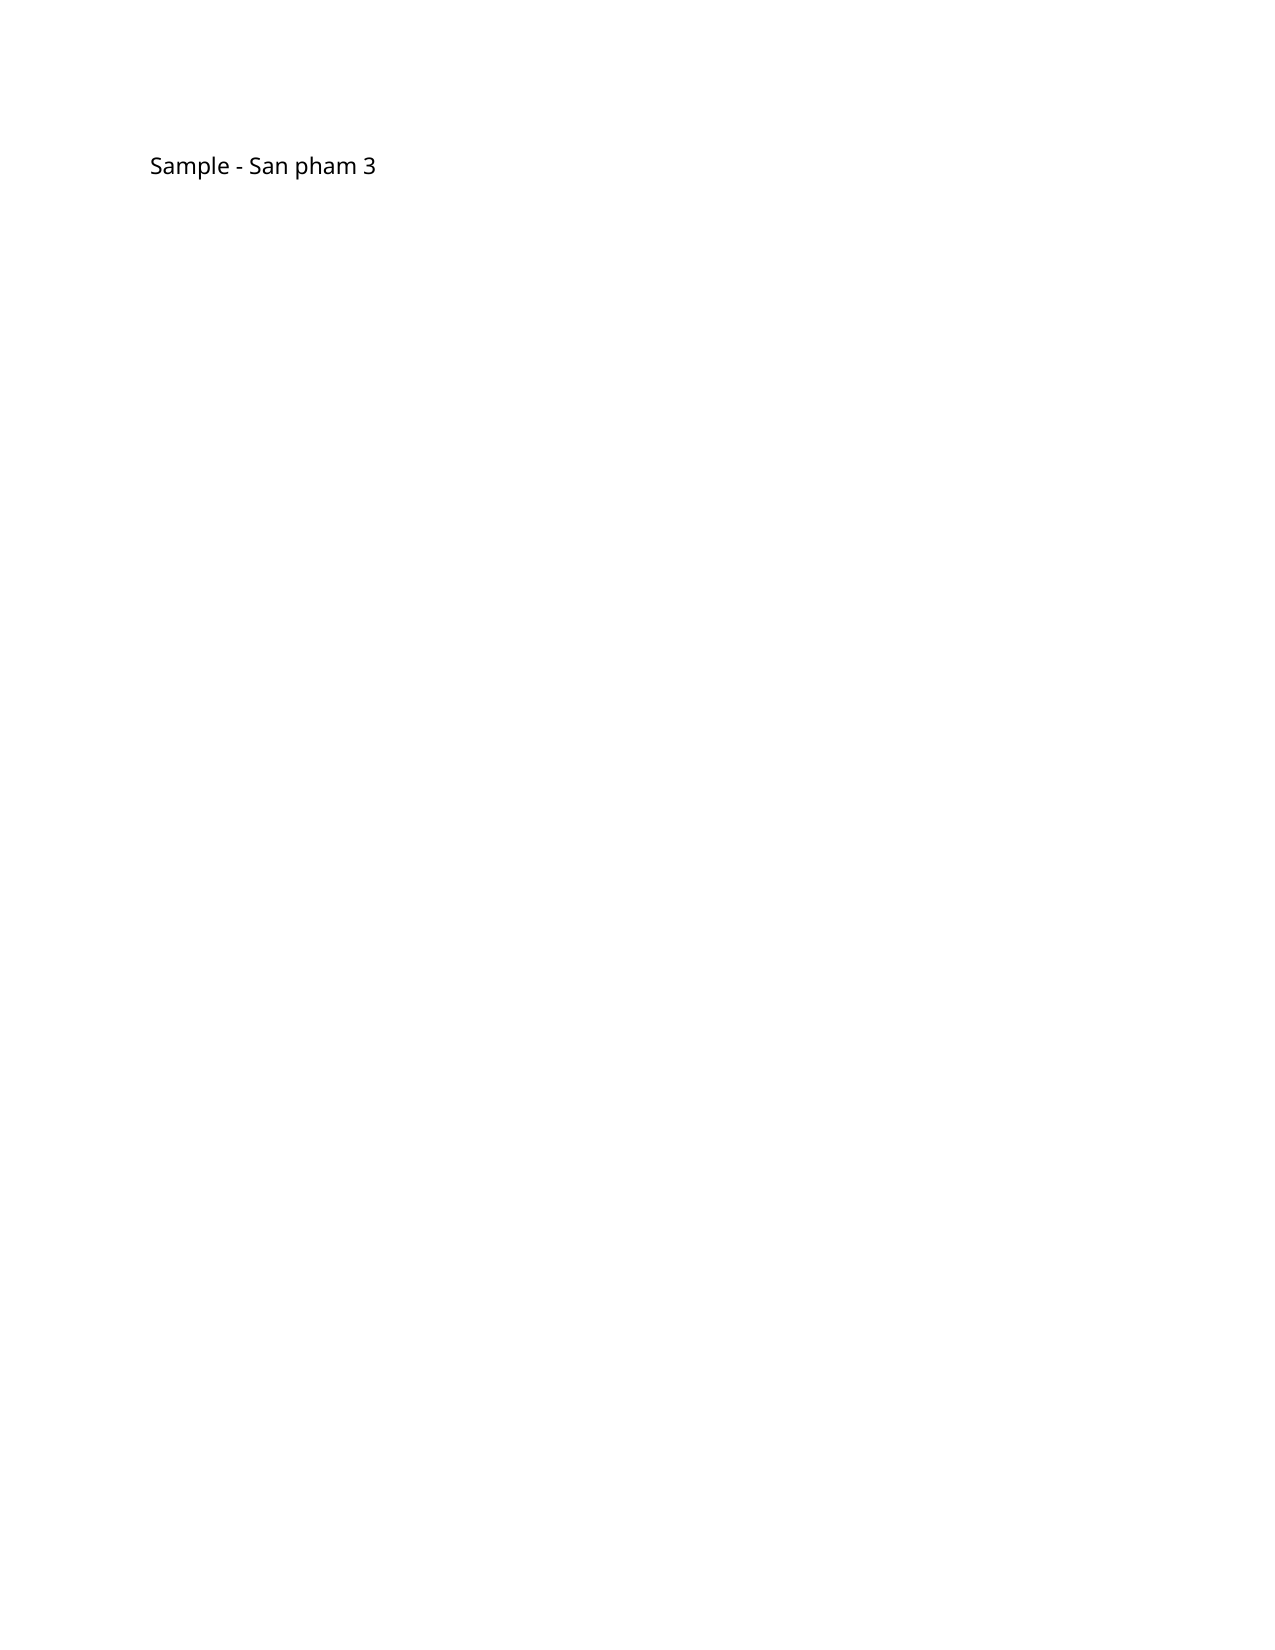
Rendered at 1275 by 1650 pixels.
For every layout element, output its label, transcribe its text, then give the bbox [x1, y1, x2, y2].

text Sample - San pham 3 [150, 150, 1125, 181]
